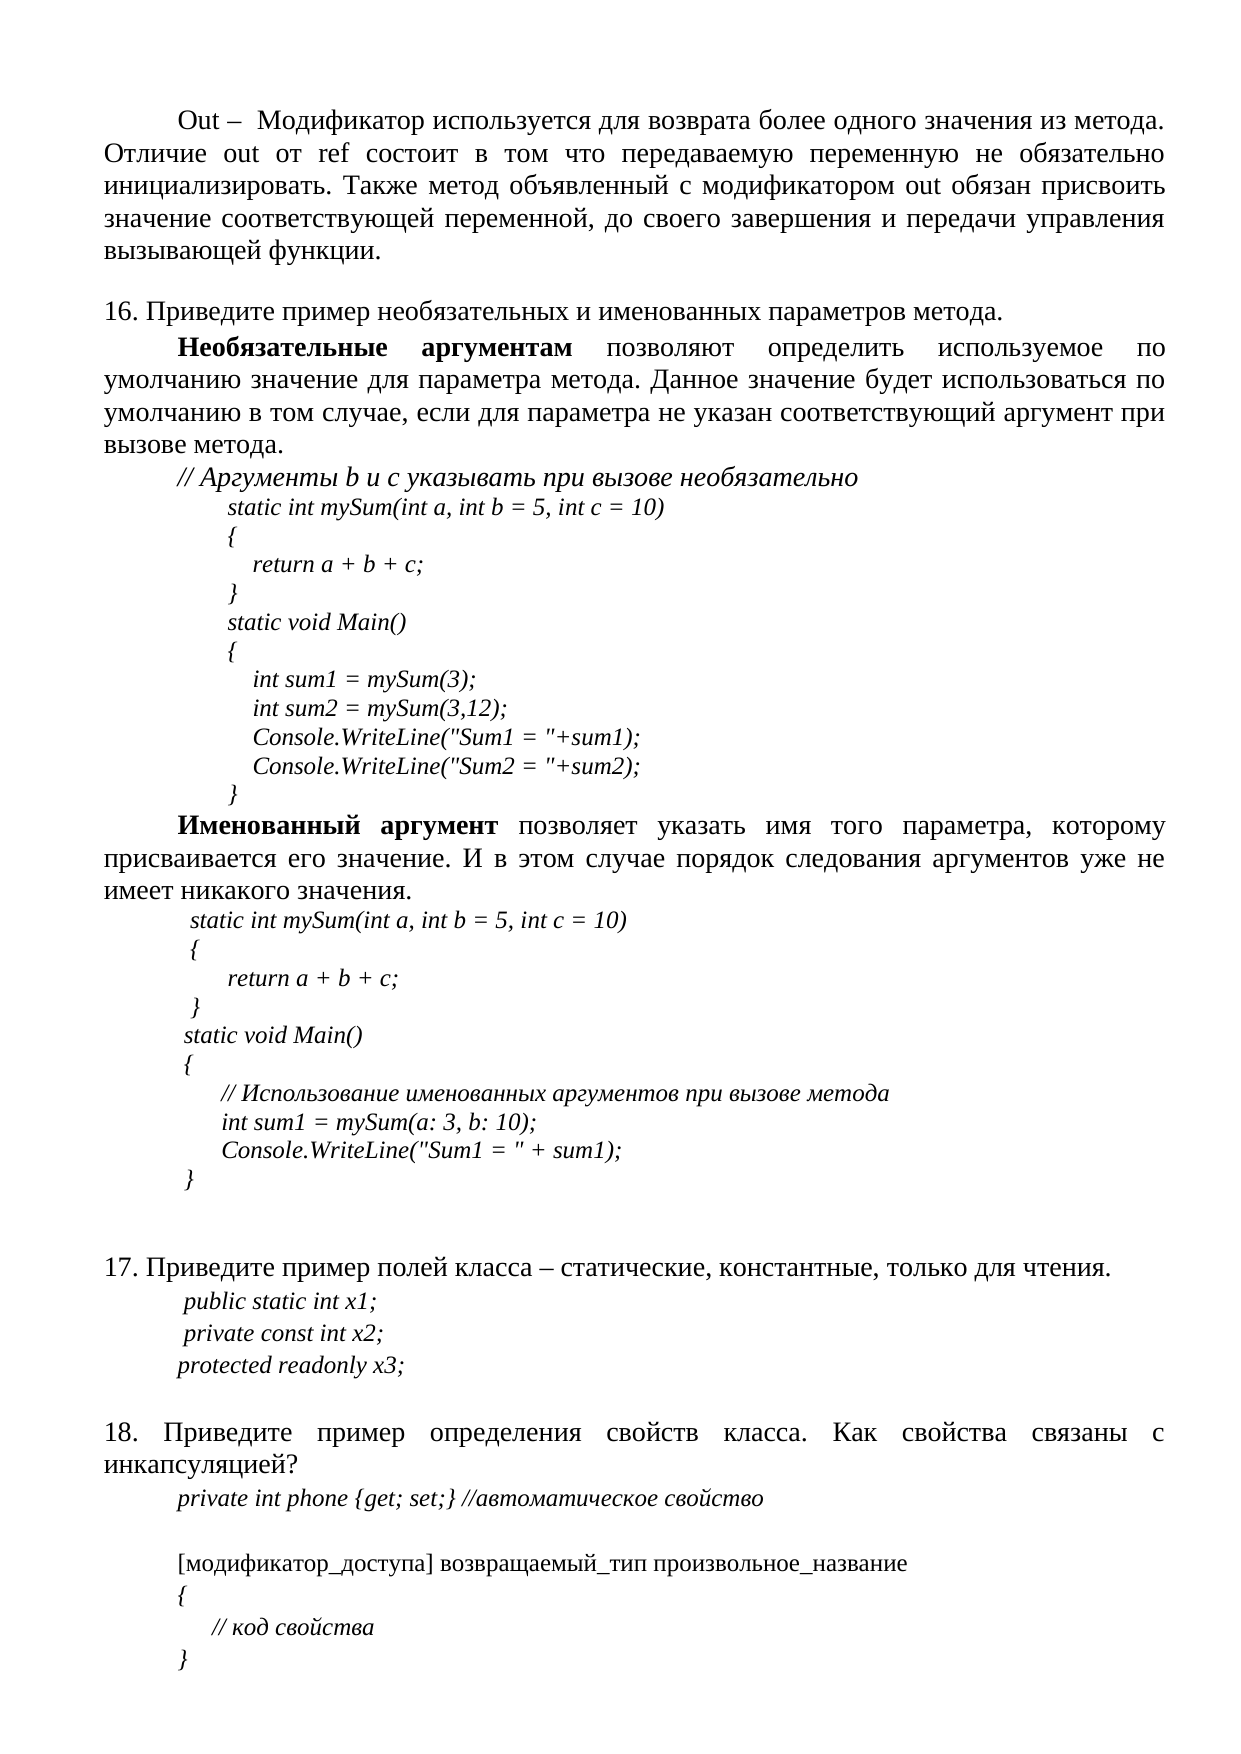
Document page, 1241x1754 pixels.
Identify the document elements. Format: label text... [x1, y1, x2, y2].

text return a + b + c; [103, 963, 1167, 992]
text static int mySum(int a, int b = 5, int c = 10) [103, 492, 1167, 521]
text { [103, 521, 1167, 549]
text // Использование именованных аргументов при вызове метода [177, 1078, 1167, 1107]
text } [103, 1644, 1167, 1673]
text int sum2 = mySum(3,12); [103, 693, 1167, 722]
text { [103, 934, 1167, 963]
text int sum1 = mySum(3); [103, 664, 1167, 693]
text // код свойства [103, 1612, 1167, 1641]
text } [103, 578, 1167, 607]
text 17. Приведите пример полей класса – статические, константные, только для чтения. [103, 1250, 1167, 1283]
text public static int x1; [177, 1286, 1167, 1315]
text private const int x2; [177, 1318, 1167, 1347]
text { [103, 636, 1167, 664]
text Console.WriteLine("Sum2 = "+sum2); [103, 751, 1167, 779]
text // Аргументы b и с указывать при вызове необязательно [103, 459, 1167, 492]
text [модификатор_доступа] возвращаемый_тип произвольное_название [103, 1548, 1167, 1576]
text 18. Приведите пример определения свойств класса. Как свойства связаны с инкапсуляцией? [103, 1415, 1167, 1480]
text 16. Приведите пример необязательных и именованных параметров метода. [103, 294, 1167, 327]
text static void Main() [103, 1020, 1167, 1049]
text Console.WriteLine("Sum1 = "+sum1); [103, 722, 1167, 751]
text } [103, 779, 1167, 808]
text private int phone {get; set;} //автоматическое свойство [103, 1483, 1167, 1512]
text Out – Модификатор используется для возврата более одного значения из метода. Отличие out от ref состоит в том что передаваемую переменную не обязательно инициализировать. Также метод объявленный с модификатором out обязан присвоить значение соответствующей переменной, до своего завершения и передачи управления вызывающей функции. [103, 103, 1167, 265]
text } [103, 992, 1167, 1020]
text { [103, 1049, 1167, 1078]
text Console.WriteLine("Sum1 = " + sum1); [103, 1135, 1167, 1164]
text static int mySum(int a, int b = 5, int c = 10) [177, 905, 1167, 934]
text } [103, 1164, 1167, 1193]
text return a + b + c; [103, 549, 1167, 578]
text Именованный аргумент позволяет указать имя того параметра, которому присваивается его значение. И в этом случае порядок следования аргументов уже не имеет никакого значения. [103, 808, 1167, 905]
text Необязательные аргументам позволяют определить используемое по умолчанию значение для параметра метода. Данное значение будет использоваться по умолчанию в том случае, если для параметра не указан соответствующий аргумент при вызове метода. [103, 330, 1167, 459]
text protected readonly x3; [177, 1351, 1167, 1379]
text static void Main() [103, 607, 1167, 636]
text { [103, 1580, 1167, 1608]
text int sum1 = mySum(a: 3, b: 10); [103, 1107, 1167, 1135]
